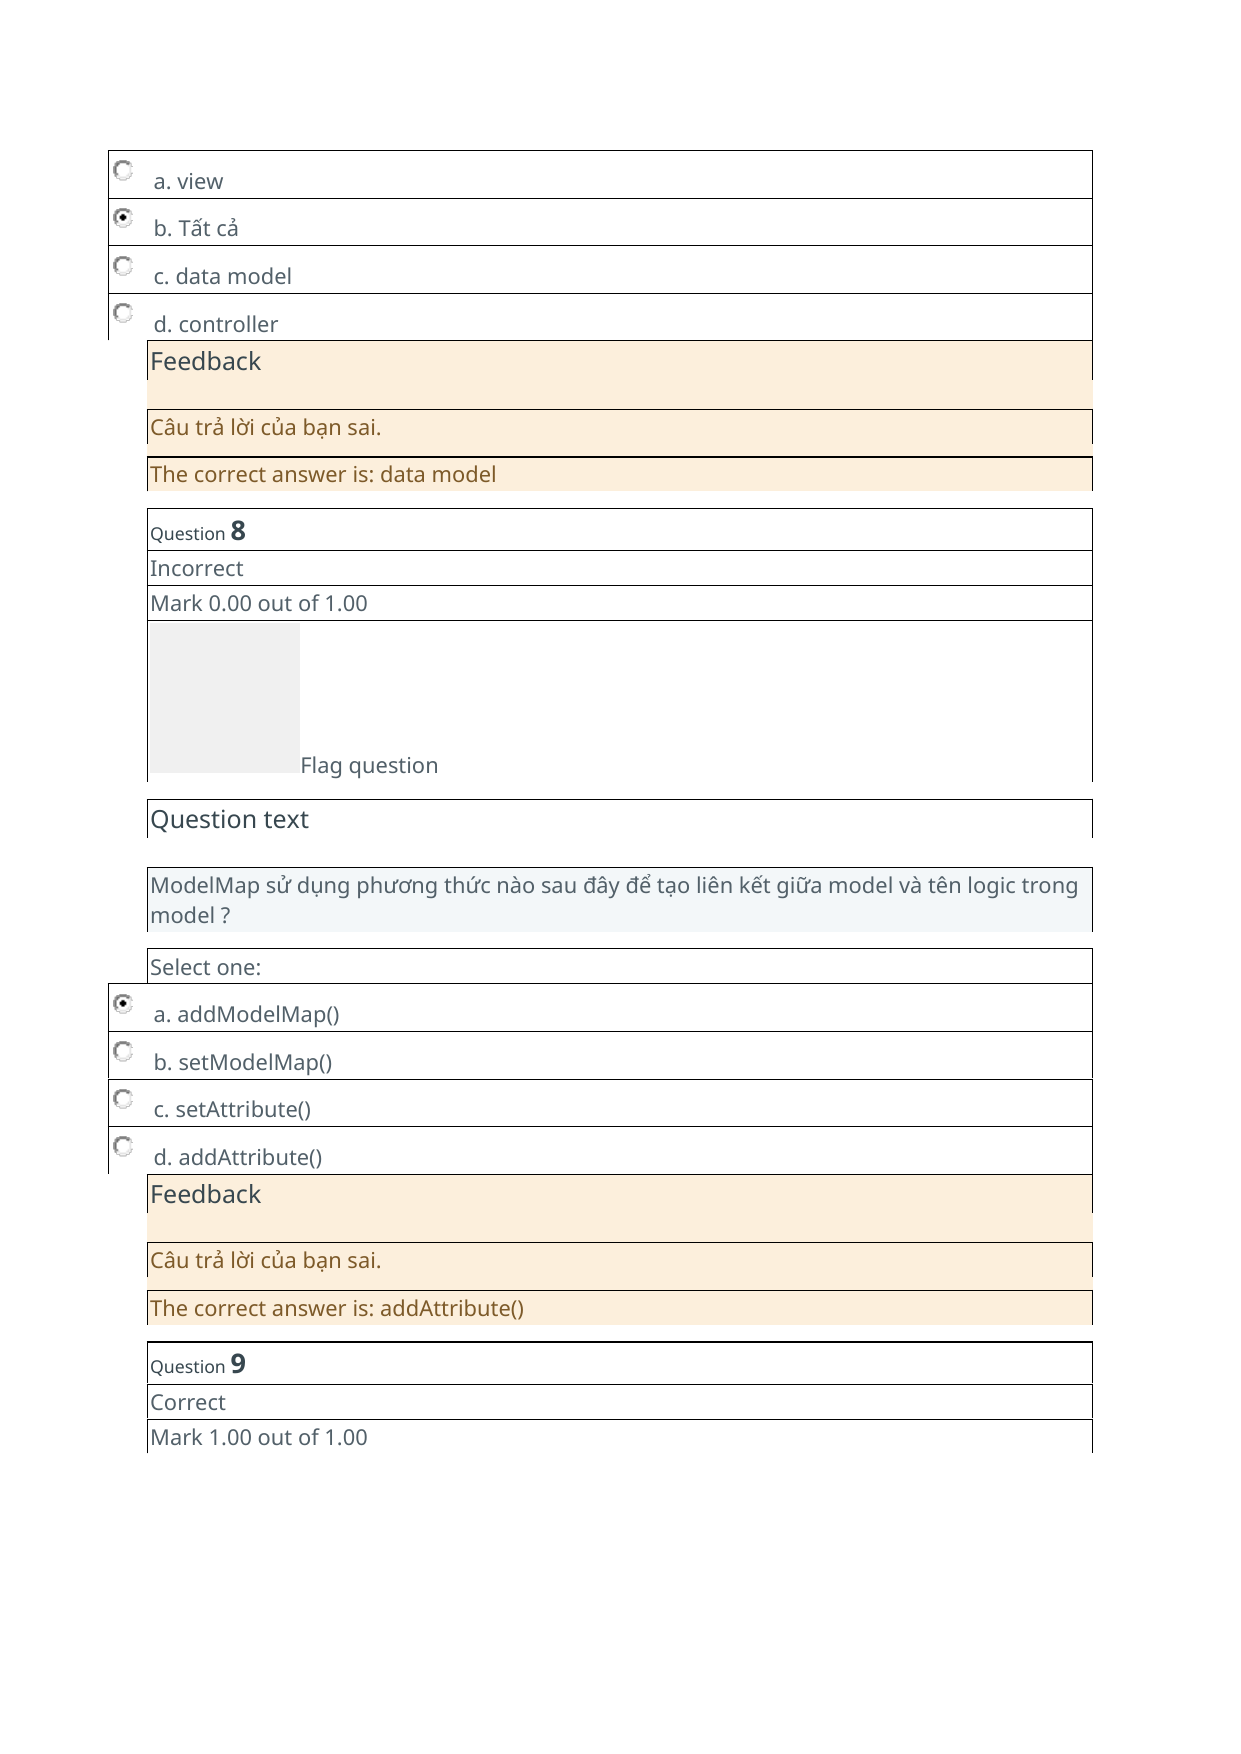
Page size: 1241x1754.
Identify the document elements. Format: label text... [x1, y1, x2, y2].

text d. controller [109, 294, 1092, 340]
text The correct answer is: data model [148, 458, 1092, 491]
text a. view [109, 151, 1092, 198]
text Mark 0.00 out of 1.00 [148, 586, 1092, 620]
text c. data model [109, 246, 1092, 293]
text c. setAttribute() [109, 1080, 1092, 1126]
text Correct [148, 1385, 1092, 1418]
text The correct answer is: addAttribute() [148, 1291, 1092, 1325]
text Câu trả lời của bạn sai. [148, 1243, 1092, 1277]
text Select one: [148, 949, 1092, 983]
text Question 9 [148, 1343, 1092, 1383]
text d. addAttribute() [109, 1127, 1092, 1174]
text ModelMap sử dụng phương thức nào sau đây để tạo liên kết giữa model và tên logic trong model ? [148, 868, 1092, 932]
text b. Tất cả [109, 199, 1092, 245]
text Mark 1.00 out of 1.00 [148, 1420, 1092, 1453]
text Feedback [148, 1175, 1092, 1213]
text Question 8 [148, 509, 1092, 550]
text a. addModelMap() [109, 984, 1092, 1031]
text Question text [148, 800, 1092, 838]
text Câu trả lời của bạn sai. [148, 410, 1092, 444]
text Incorrect [148, 551, 1092, 585]
text Flag question [148, 621, 1092, 782]
text b. setModelMap() [109, 1032, 1092, 1078]
text Feedback [148, 341, 1092, 380]
